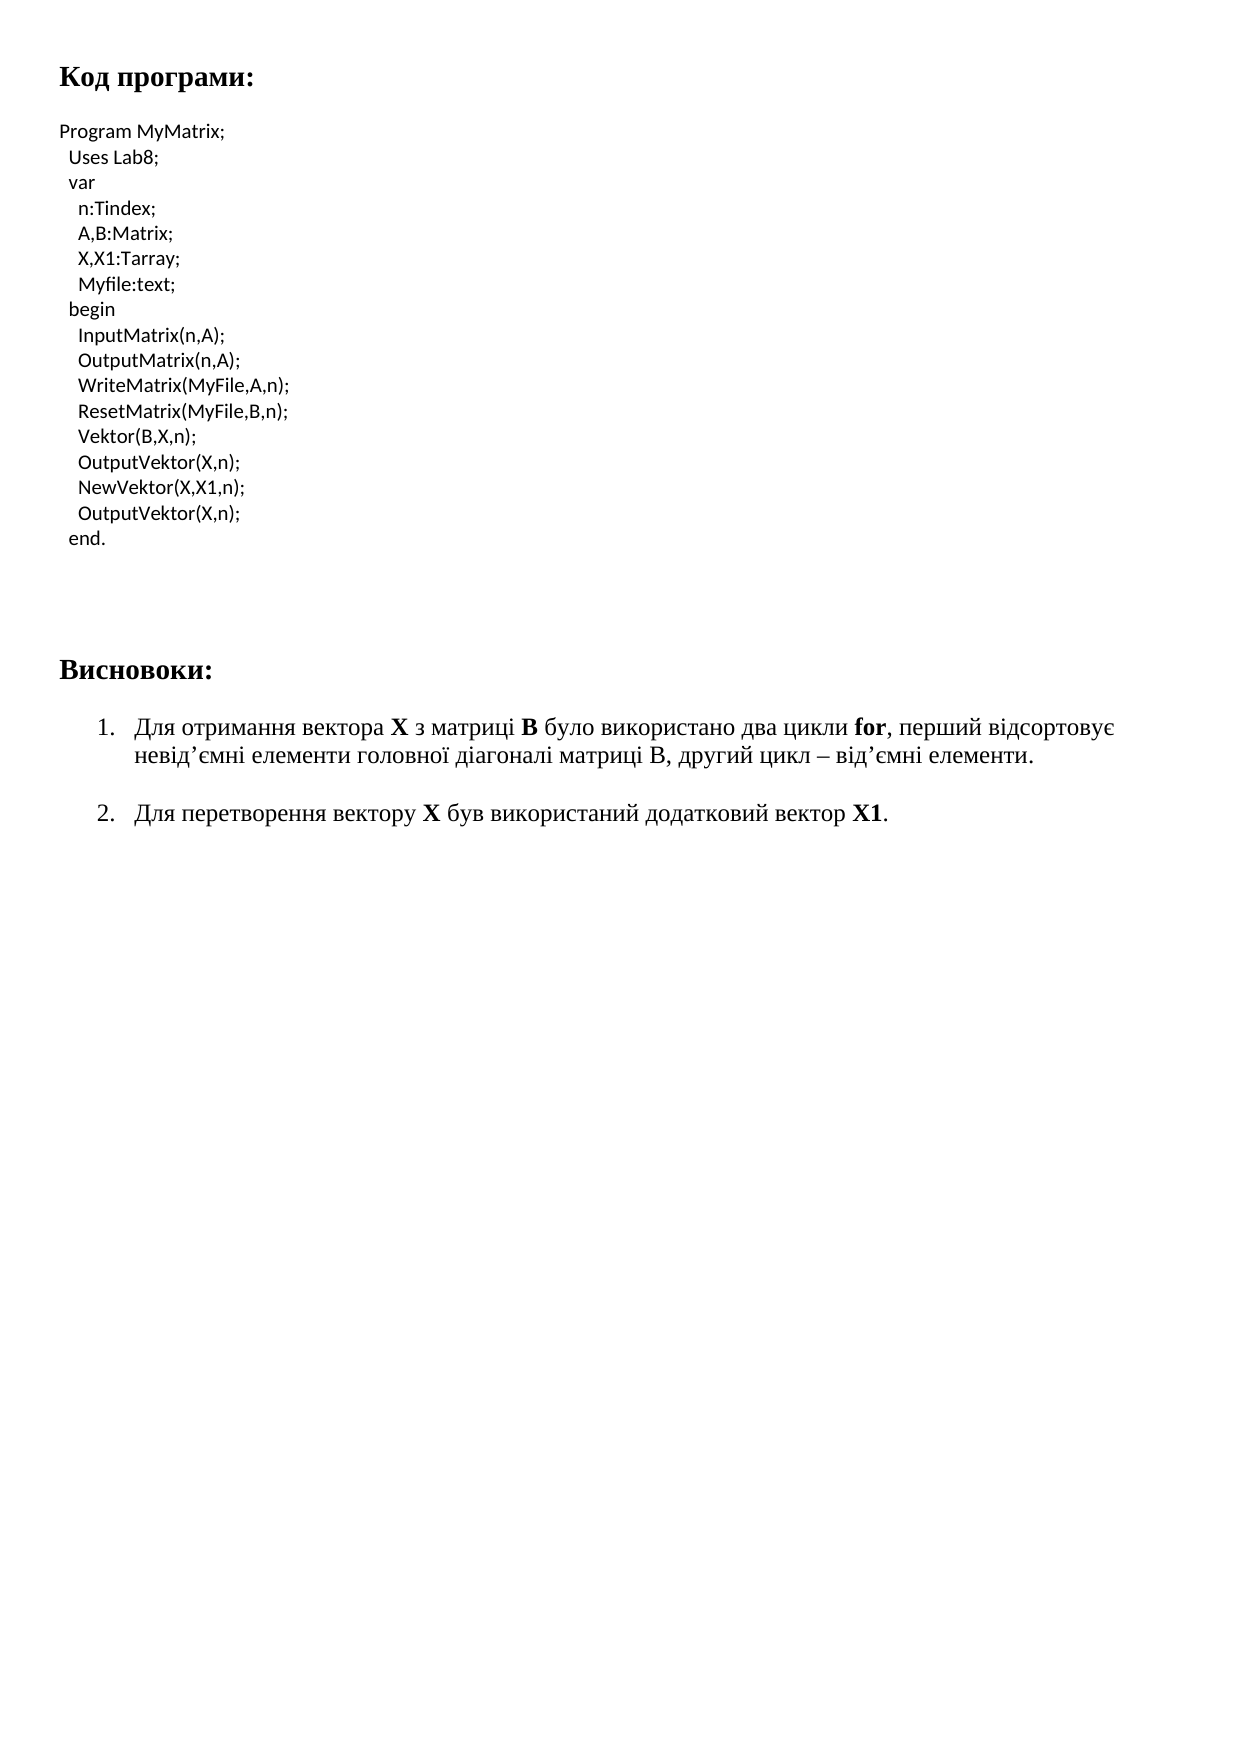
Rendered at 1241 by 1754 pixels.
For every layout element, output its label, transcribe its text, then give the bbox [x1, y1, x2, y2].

text OutputVektor(X,n); [59, 449, 1181, 474]
text Vektor(B,X,n); [59, 423, 1181, 449]
text OutputMatrix(n,A); [59, 347, 1181, 373]
text end. [59, 525, 1181, 551]
text begin [59, 296, 1181, 322]
text Uses Lab8; [59, 144, 1181, 169]
text A,B:Matrix; [59, 220, 1181, 246]
text Висновоки: [59, 652, 1181, 686]
text n:Tindex; [59, 195, 1181, 220]
text Myfile:text; [59, 271, 1181, 296]
text WriteMatrix(MyFile,A,n); [59, 373, 1181, 398]
text InputMatrix(n,A); [59, 322, 1181, 347]
text OutputVektor(X,n); [59, 500, 1181, 525]
text var [59, 169, 1181, 195]
text X,X1:Tarray; [59, 246, 1181, 271]
text Код програми: [59, 59, 1181, 93]
text ResetMatrix(MyFile,B,n); [59, 398, 1181, 423]
text Program MyMatrix; [59, 118, 1181, 144]
list Для перетворення вектору Х був використаний додатковий вектор Х1. [97, 798, 1181, 827]
list Для отримання вектора Х з матриці В було використано два цикли for, перший відсортовує невід’ємні елементи головної діагоналі матриці В, другий цикл – від’ємні елементи. [97, 712, 1181, 769]
text NewVektor(X,X1,n); [59, 474, 1181, 500]
